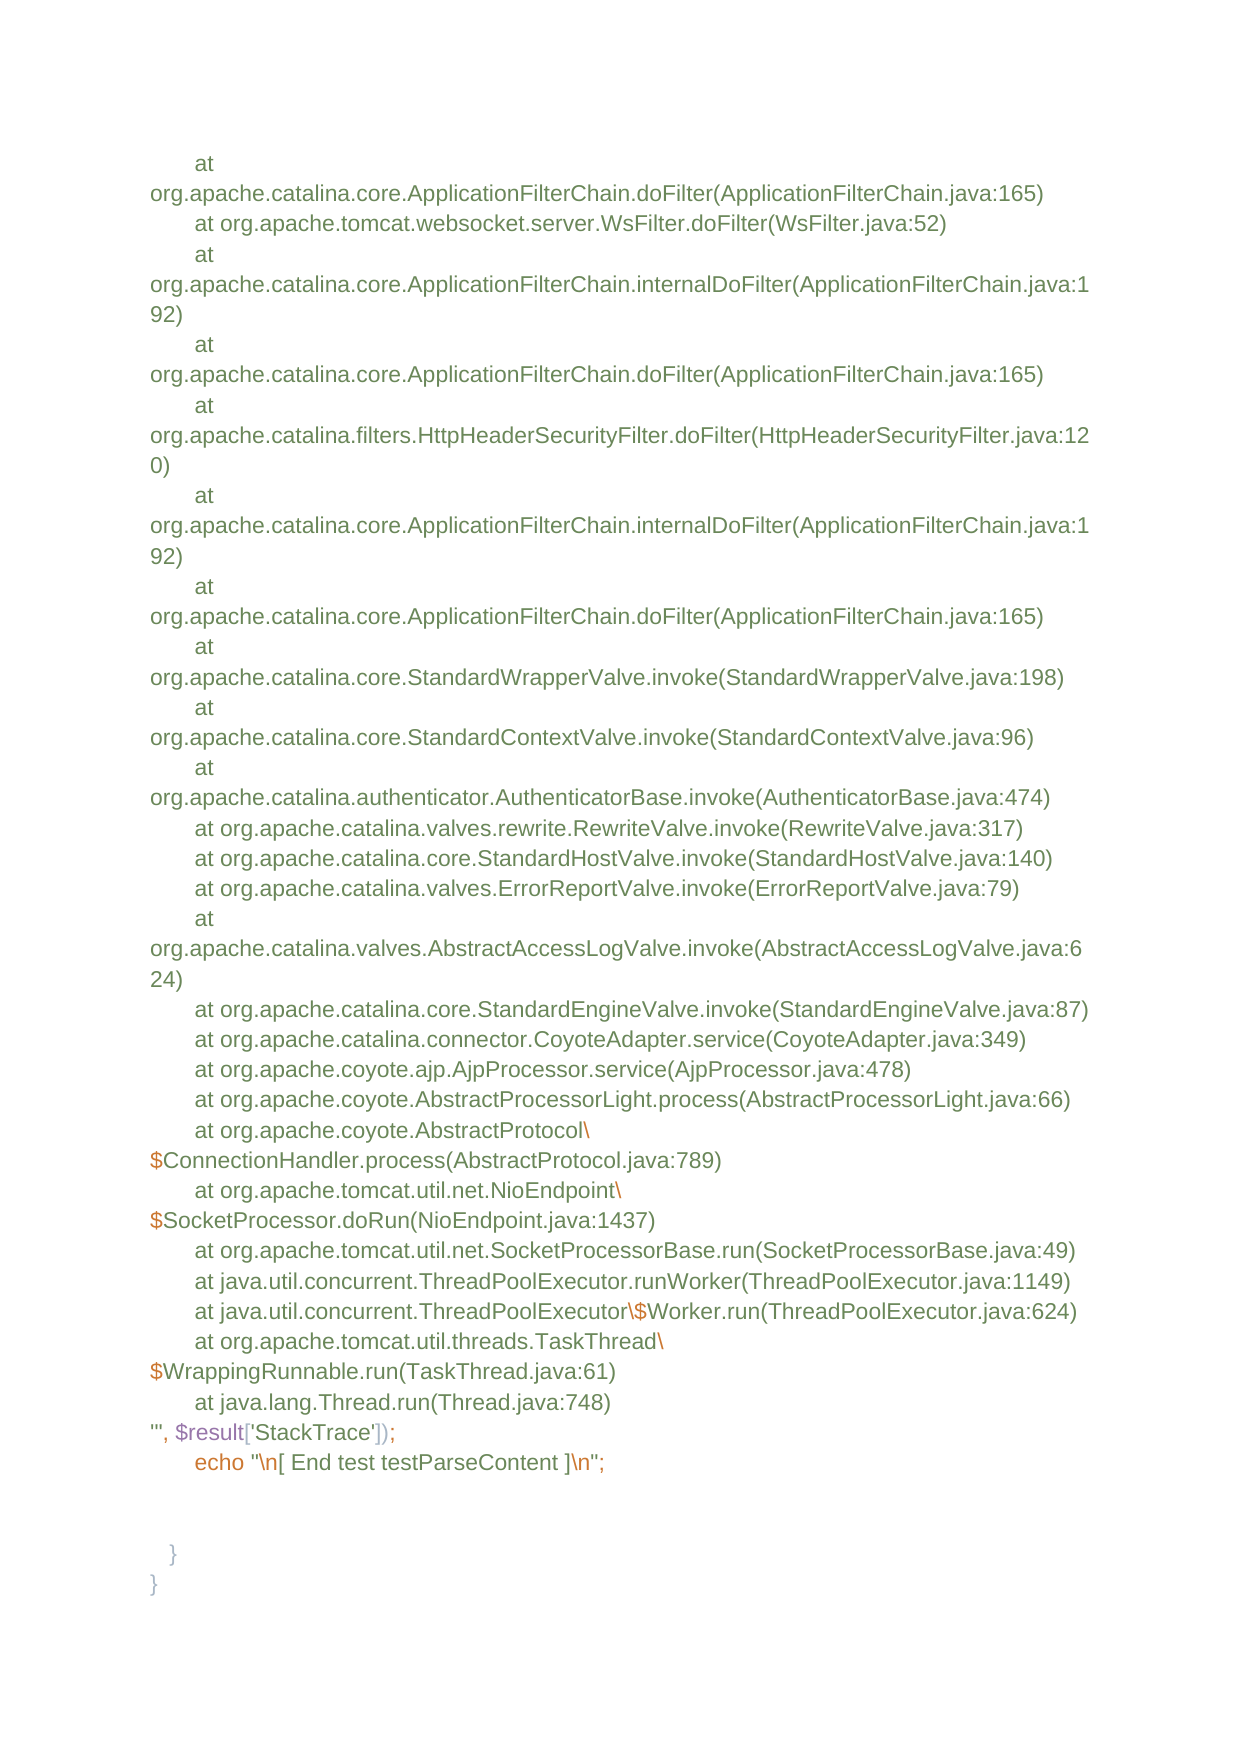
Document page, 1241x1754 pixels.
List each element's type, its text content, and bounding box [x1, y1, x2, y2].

text at java.util.concurrent.ThreadPoolExecutor.runWorker(ThreadPoolExecutor.java:1149) [150, 1268, 1090, 1294]
text at org.apache.catalina.core.StandardHostValve.invoke(StandardHostValve.java:140) [150, 845, 1090, 871]
text at org.apache.catalina.connector.CoyoteAdapter.service(CoyoteAdapter.java:349) [150, 1026, 1090, 1052]
text at org.apache.catalina.valves.ErrorReportValve.invoke(ErrorReportValve.java:79) [150, 875, 1090, 901]
text at org.apache.tomcat.util.net.NioEndpoint\$SocketProcessor.doRun(NioEndpoint.java:1437) [150, 1177, 1090, 1234]
text echo "\n[ End test testParseContent ]\n"; [150, 1449, 1090, 1475]
text } [150, 1570, 1090, 1596]
text at org.apache.catalina.core.StandardContextValve.invoke(StandardContextValve.java:96) [150, 694, 1090, 750]
text at org.apache.catalina.core.ApplicationFilterChain.internalDoFilter(ApplicationFilterChain.java:192) [150, 482, 1090, 569]
text at org.apache.catalina.authenticator.AuthenticatorBase.invoke(AuthenticatorBase.java:474) [150, 754, 1090, 811]
text at java.util.concurrent.ThreadPoolExecutor\$Worker.run(ThreadPoolExecutor.java:624) [150, 1298, 1090, 1324]
text at java.lang.Thread.run(Thread.java:748) [150, 1388, 1090, 1415]
text at org.apache.tomcat.util.net.SocketProcessorBase.run(SocketProcessorBase.java:49) [150, 1237, 1090, 1264]
text } [150, 1539, 1090, 1566]
text at org.apache.tomcat.websocket.server.WsFilter.doFilter(WsFilter.java:52) [150, 210, 1090, 237]
text at org.apache.catalina.core.ApplicationFilterChain.doFilter(ApplicationFilterChain.java:165) [150, 573, 1090, 629]
text at org.apache.catalina.core.ApplicationFilterChain.internalDoFilter(ApplicationFilterChain.java:192) [150, 241, 1090, 327]
text at org.apache.catalina.valves.rewrite.RewriteValve.invoke(RewriteValve.java:317) [150, 814, 1090, 841]
text at org.apache.catalina.core.StandardWrapperValve.invoke(StandardWrapperValve.java:198) [150, 633, 1090, 690]
text '", $result['StackTrace']); [150, 1419, 1090, 1445]
text at org.apache.coyote.ajp.AjpProcessor.service(AjpProcessor.java:478) [150, 1056, 1090, 1083]
text at org.apache.catalina.core.ApplicationFilterChain.doFilter(ApplicationFilterChain.java:165) [150, 150, 1090, 207]
text at org.apache.catalina.filters.HttpHeaderSecurityFilter.doFilter(HttpHeaderSecurityFilter.java:120) [150, 392, 1090, 478]
text at org.apache.catalina.valves.AbstractAccessLogValve.invoke(AbstractAccessLogValve.java:624) [150, 905, 1090, 992]
text at org.apache.coyote.AbstractProcessorLight.process(AbstractProcessorLight.java:66) [150, 1086, 1090, 1113]
text at org.apache.tomcat.util.threads.TaskThread\$WrappingRunnable.run(TaskThread.java:61) [150, 1328, 1090, 1385]
text at org.apache.coyote.AbstractProtocol\$ConnectionHandler.process(AbstractProtocol.java:789) [150, 1117, 1090, 1173]
text at org.apache.catalina.core.StandardEngineValve.invoke(StandardEngineValve.java:87) [150, 996, 1090, 1022]
text at org.apache.catalina.core.ApplicationFilterChain.doFilter(ApplicationFilterChain.java:165) [150, 331, 1090, 388]
